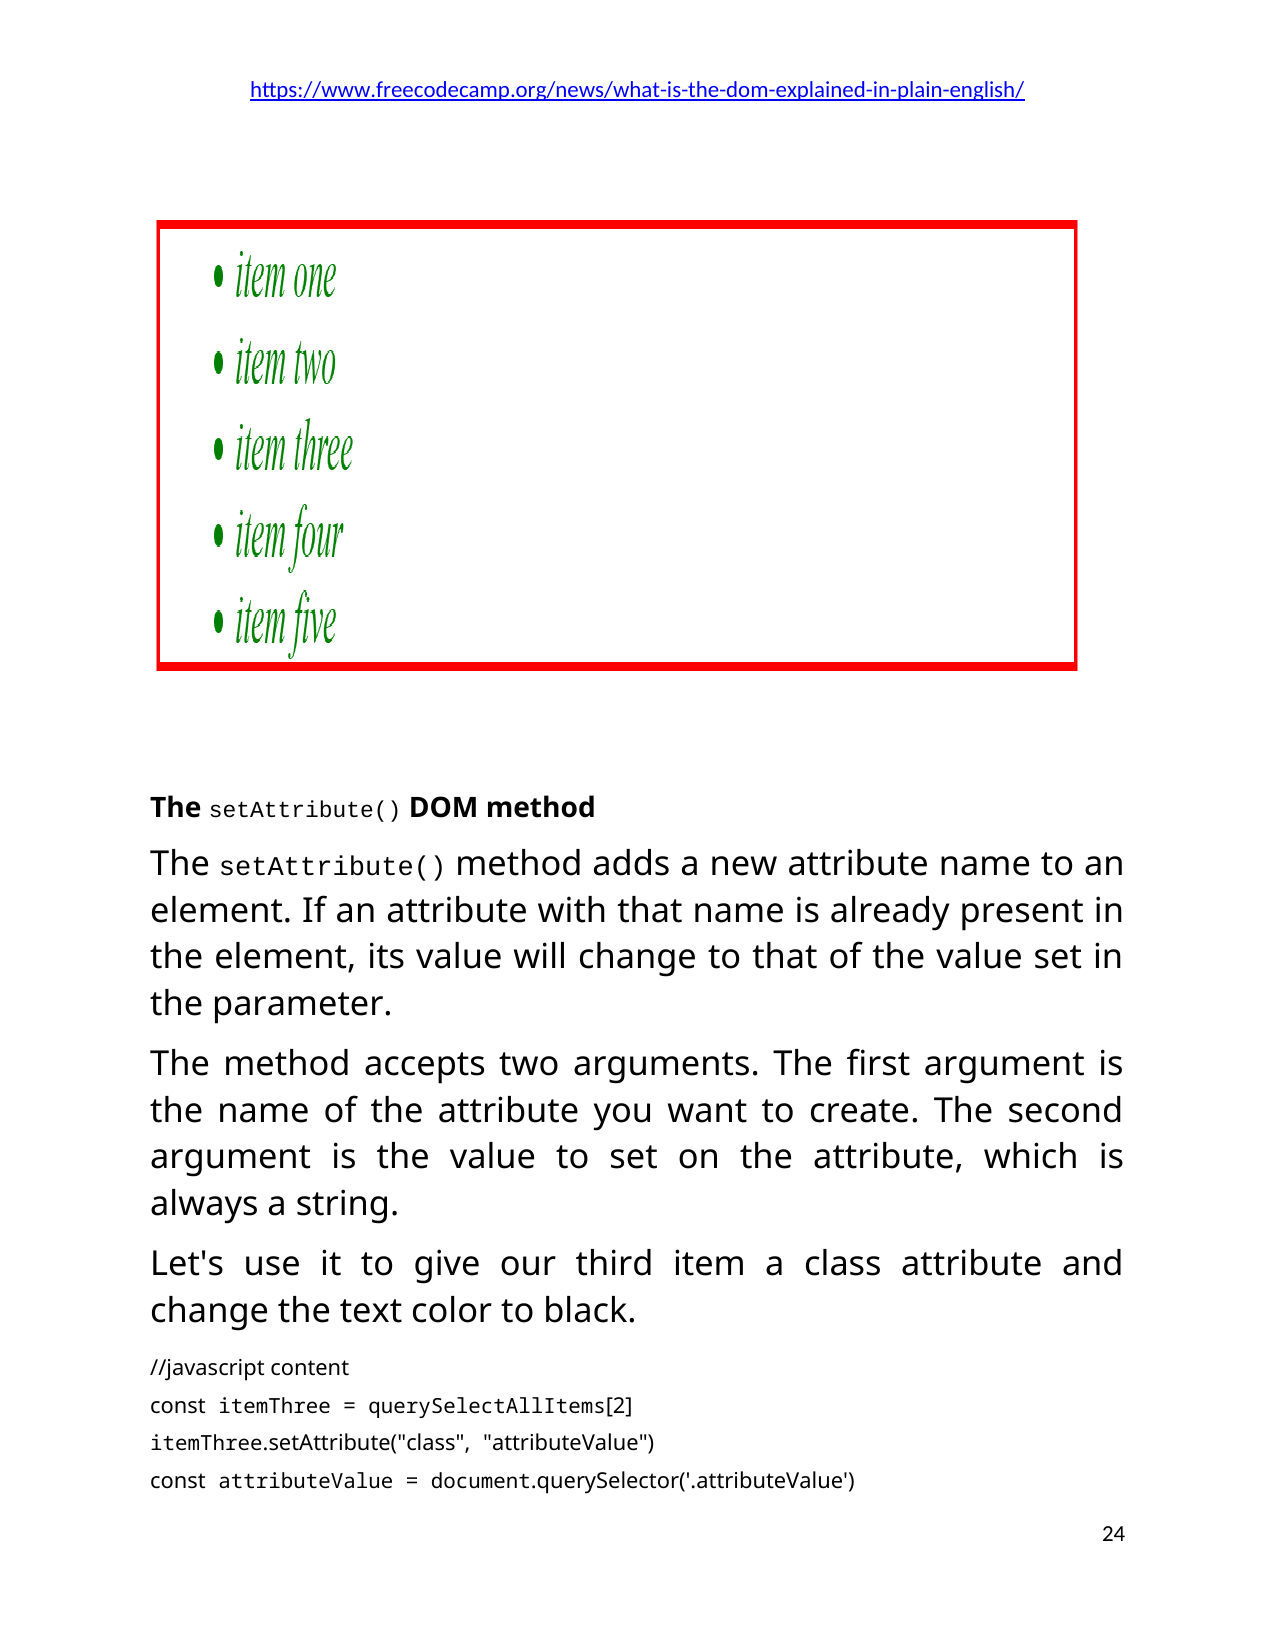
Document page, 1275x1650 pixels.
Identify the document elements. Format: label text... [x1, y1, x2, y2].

text const itemThree = querySelectAllItems[2] [150, 1382, 1125, 1419]
text The method accepts two arguments. The first argument is the name of the attribute you want to create. The second argument is the value to set on the attribute, which is always a string. [150, 1038, 1125, 1226]
text itemThree.setAttribute("class", "attributeValue") [150, 1419, 1125, 1457]
text Let's use it to give our third item a class attribute and change the text color to black. [150, 1238, 1125, 1332]
text The setAttribute() method adds a new attribute name to an element. If an attribute with that name is already present in the element, its value will change to that of the value set in the parameter. [150, 838, 1125, 1026]
text The setAttribute() DOM method [150, 787, 1125, 826]
text //javascript content [150, 1344, 1125, 1382]
picture [150, 150, 1087, 775]
text const attributeValue = document.querySelector('.attributeValue') [150, 1457, 1125, 1494]
